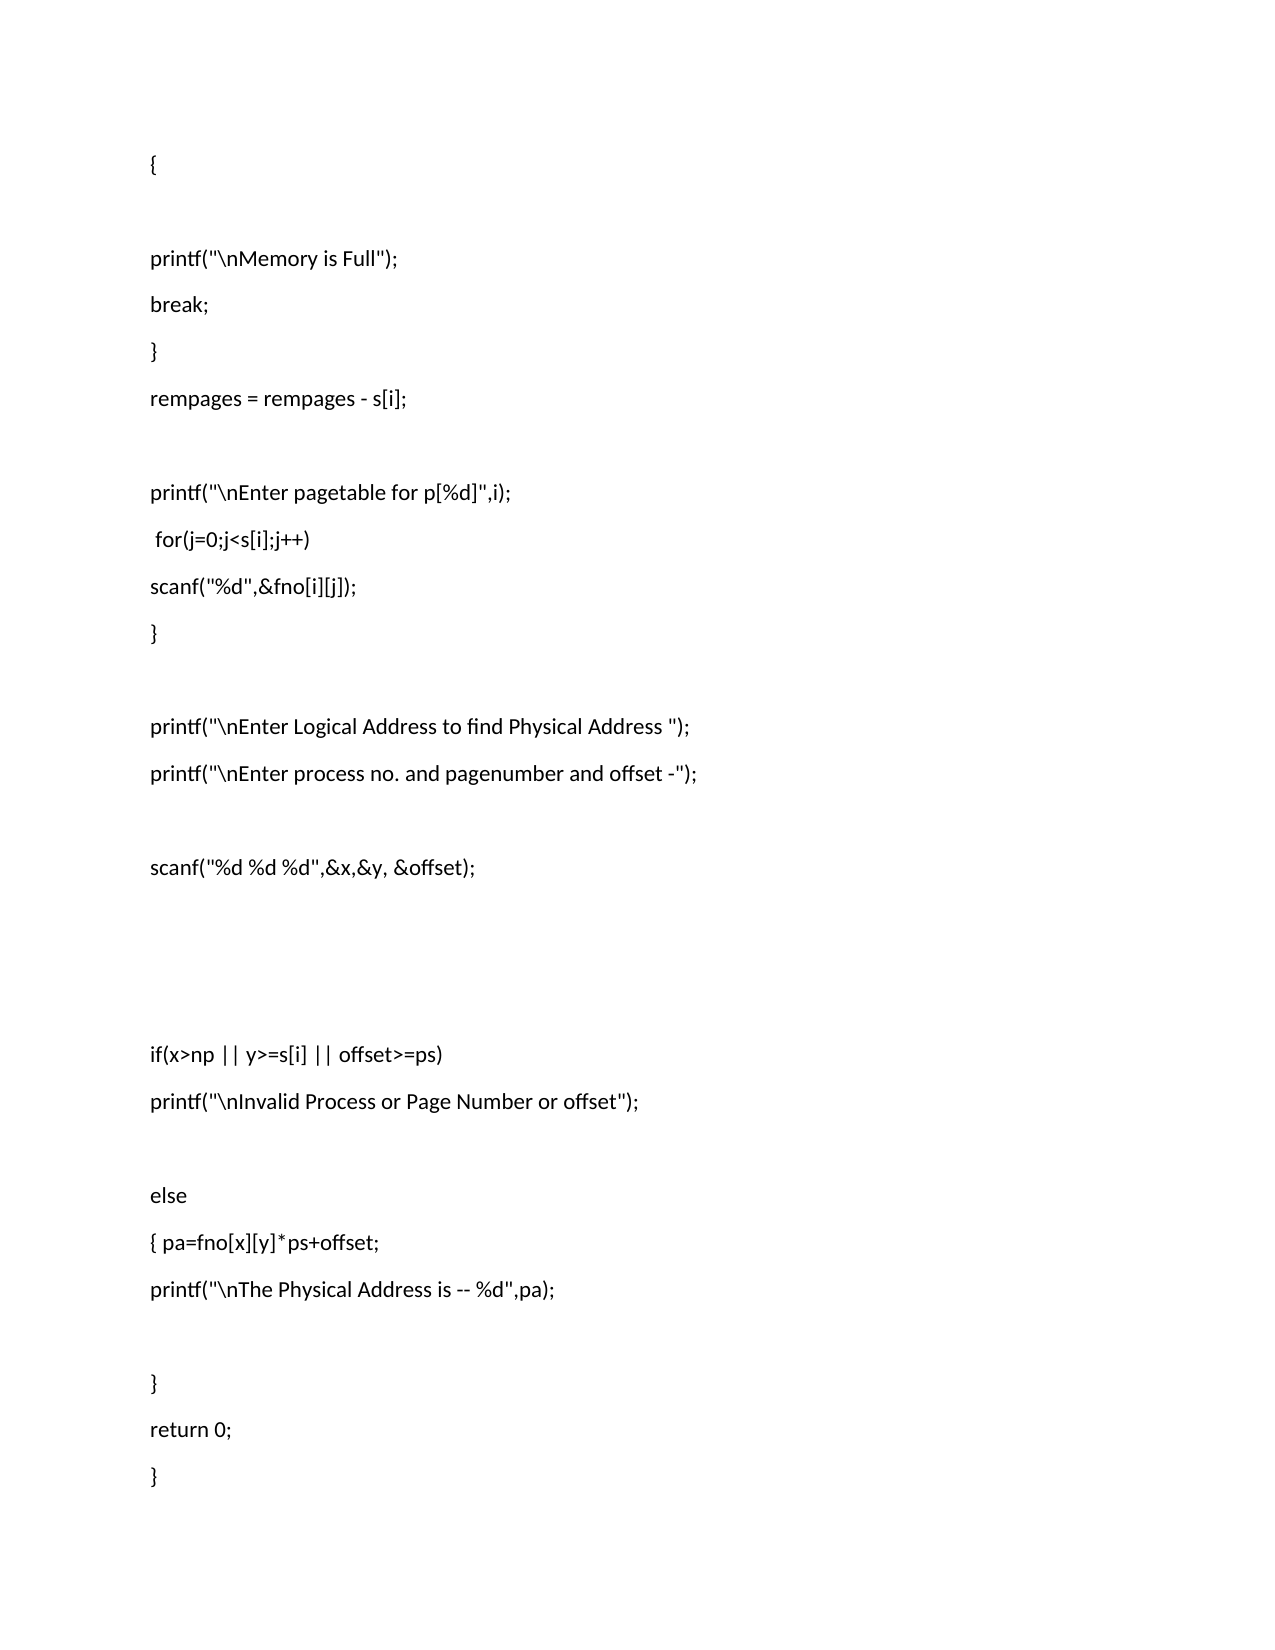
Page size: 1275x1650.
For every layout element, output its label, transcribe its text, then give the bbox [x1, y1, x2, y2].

text } [150, 1462, 1125, 1491]
text } [150, 337, 1125, 366]
text rempages = rempages - s[i]; [150, 384, 1125, 412]
text printf("\nInvalid Process or Page Number or offset"); [150, 1087, 1125, 1116]
text return 0; [150, 1416, 1125, 1444]
text { [150, 150, 1125, 178]
text for(j=0;j<s[i];j++) [150, 525, 1125, 553]
text { pa=fno[x][y]*ps+offset; [150, 1228, 1125, 1256]
text scanf("%d %d %d",&x,&y, &offset); [150, 853, 1125, 881]
text } [150, 619, 1125, 647]
text } [150, 1369, 1125, 1397]
text break; [150, 291, 1125, 319]
text printf("\nThe Physical Address is -- %d",pa); [150, 1275, 1125, 1303]
text printf("\nEnter process no. and pagenumber and offset -"); [150, 759, 1125, 787]
text scanf("%d",&fno[i][j]); [150, 572, 1125, 600]
text if(x>np || y>=s[i] || offset>=ps) [150, 1041, 1125, 1069]
text printf("\nEnter pagetable for p[%d]",i); [150, 478, 1125, 506]
text printf("\nMemory is Full"); [150, 244, 1125, 272]
text printf("\nEnter Logical Address to find Physical Address "); [150, 712, 1125, 741]
text else [150, 1181, 1125, 1209]
